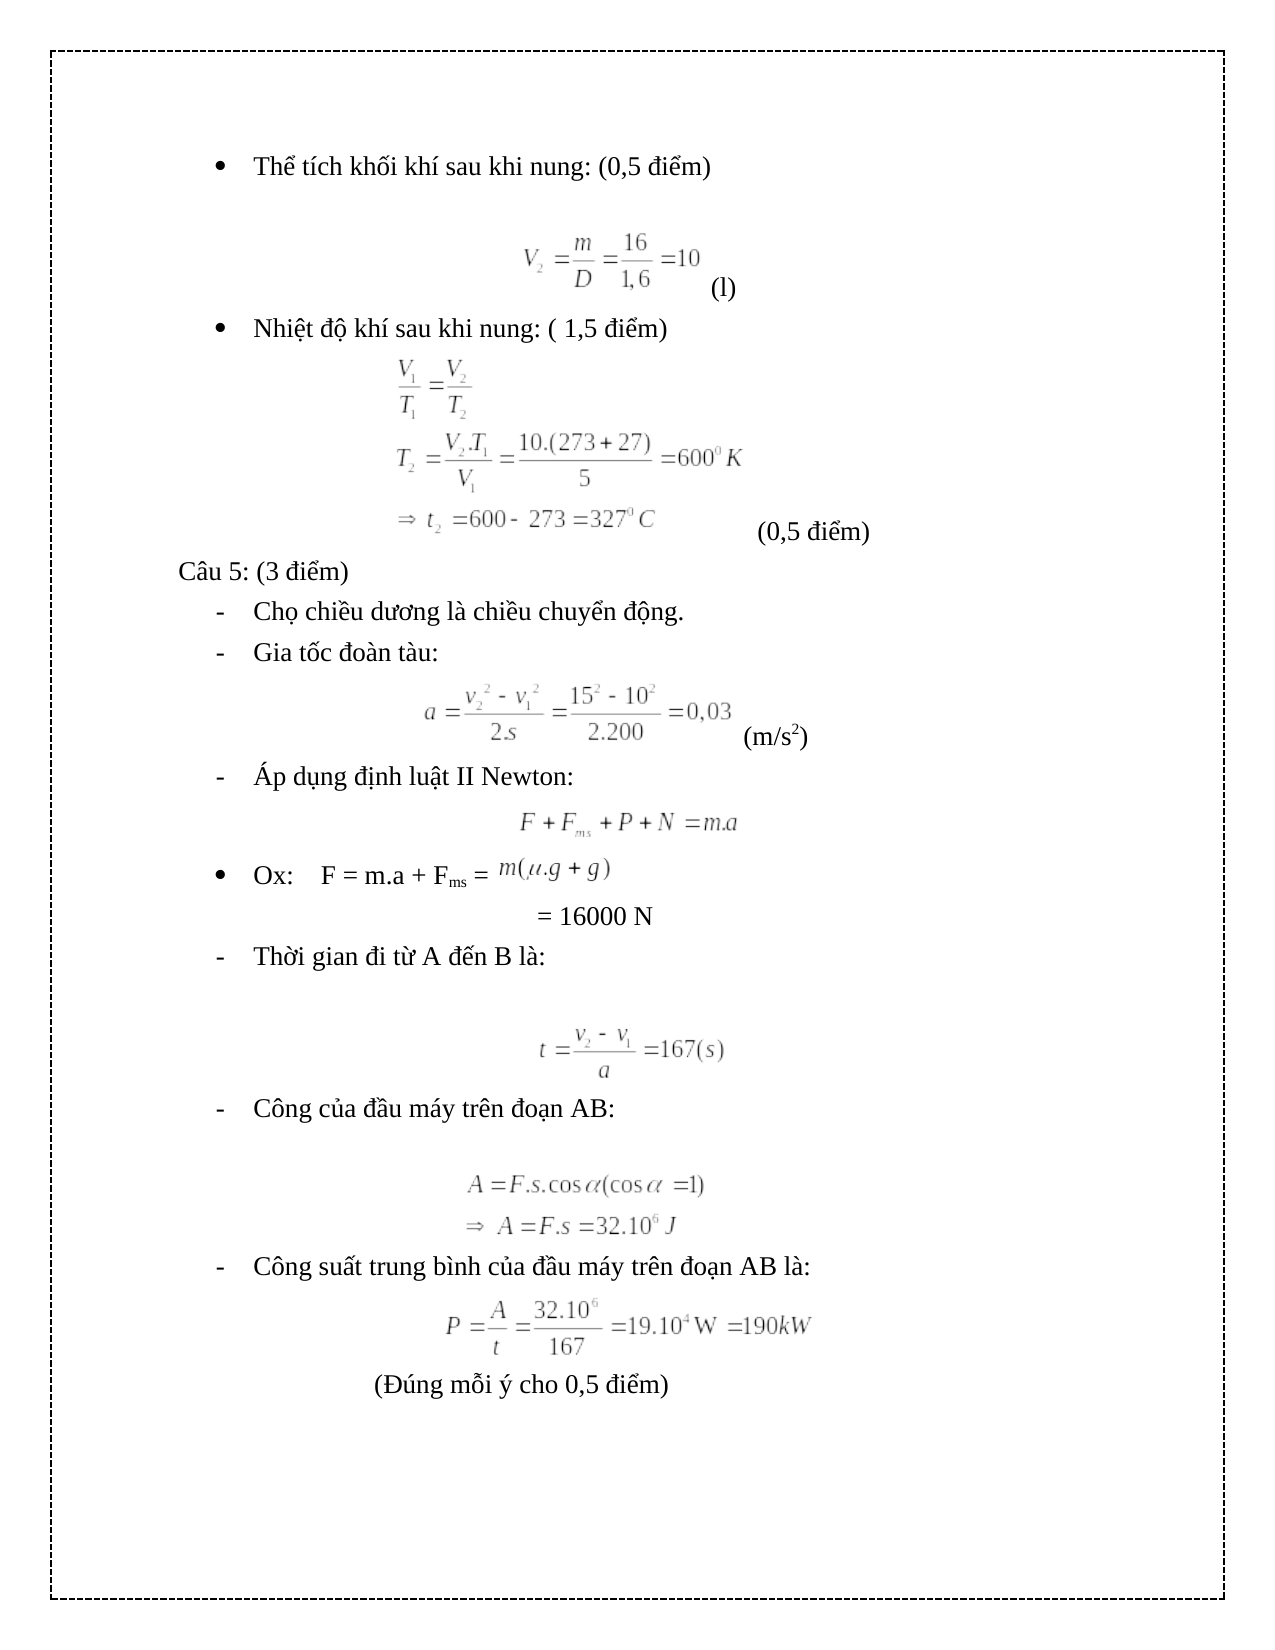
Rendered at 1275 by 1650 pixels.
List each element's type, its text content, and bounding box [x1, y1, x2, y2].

text Câu 5: (3 điểm) [178, 555, 1087, 586]
text (l) [178, 228, 1087, 302]
list Áp dụng định luật II Newton: [216, 760, 1087, 791]
list Gia tốc đoàn tàu: [216, 636, 1087, 667]
list = 16000 N [253, 900, 1087, 931]
list Chọ chiều dương là chiều chuyển động. [216, 595, 1087, 627]
text (0,5 điểm) [178, 352, 1087, 546]
text (Đúng mỗi ý cho 0,5 điểm) [178, 1368, 1087, 1399]
list Công suất trung bình của đầu máy trên đoạn AB là: [216, 1250, 1087, 1281]
list Ox: F = m.a + Fms = [216, 852, 1087, 891]
text (m/s2) [178, 676, 1087, 751]
list Nhiệt độ khí sau khi nung: ( 1,5 điểm) [216, 312, 1087, 343]
list Thời gian đi từ A đến B là: [216, 941, 1087, 972]
list Thể tích khối khí sau khi nung: (0,5 điểm) [216, 150, 1087, 181]
list Công của đầu máy trên đoạn AB: [216, 1092, 1087, 1123]
